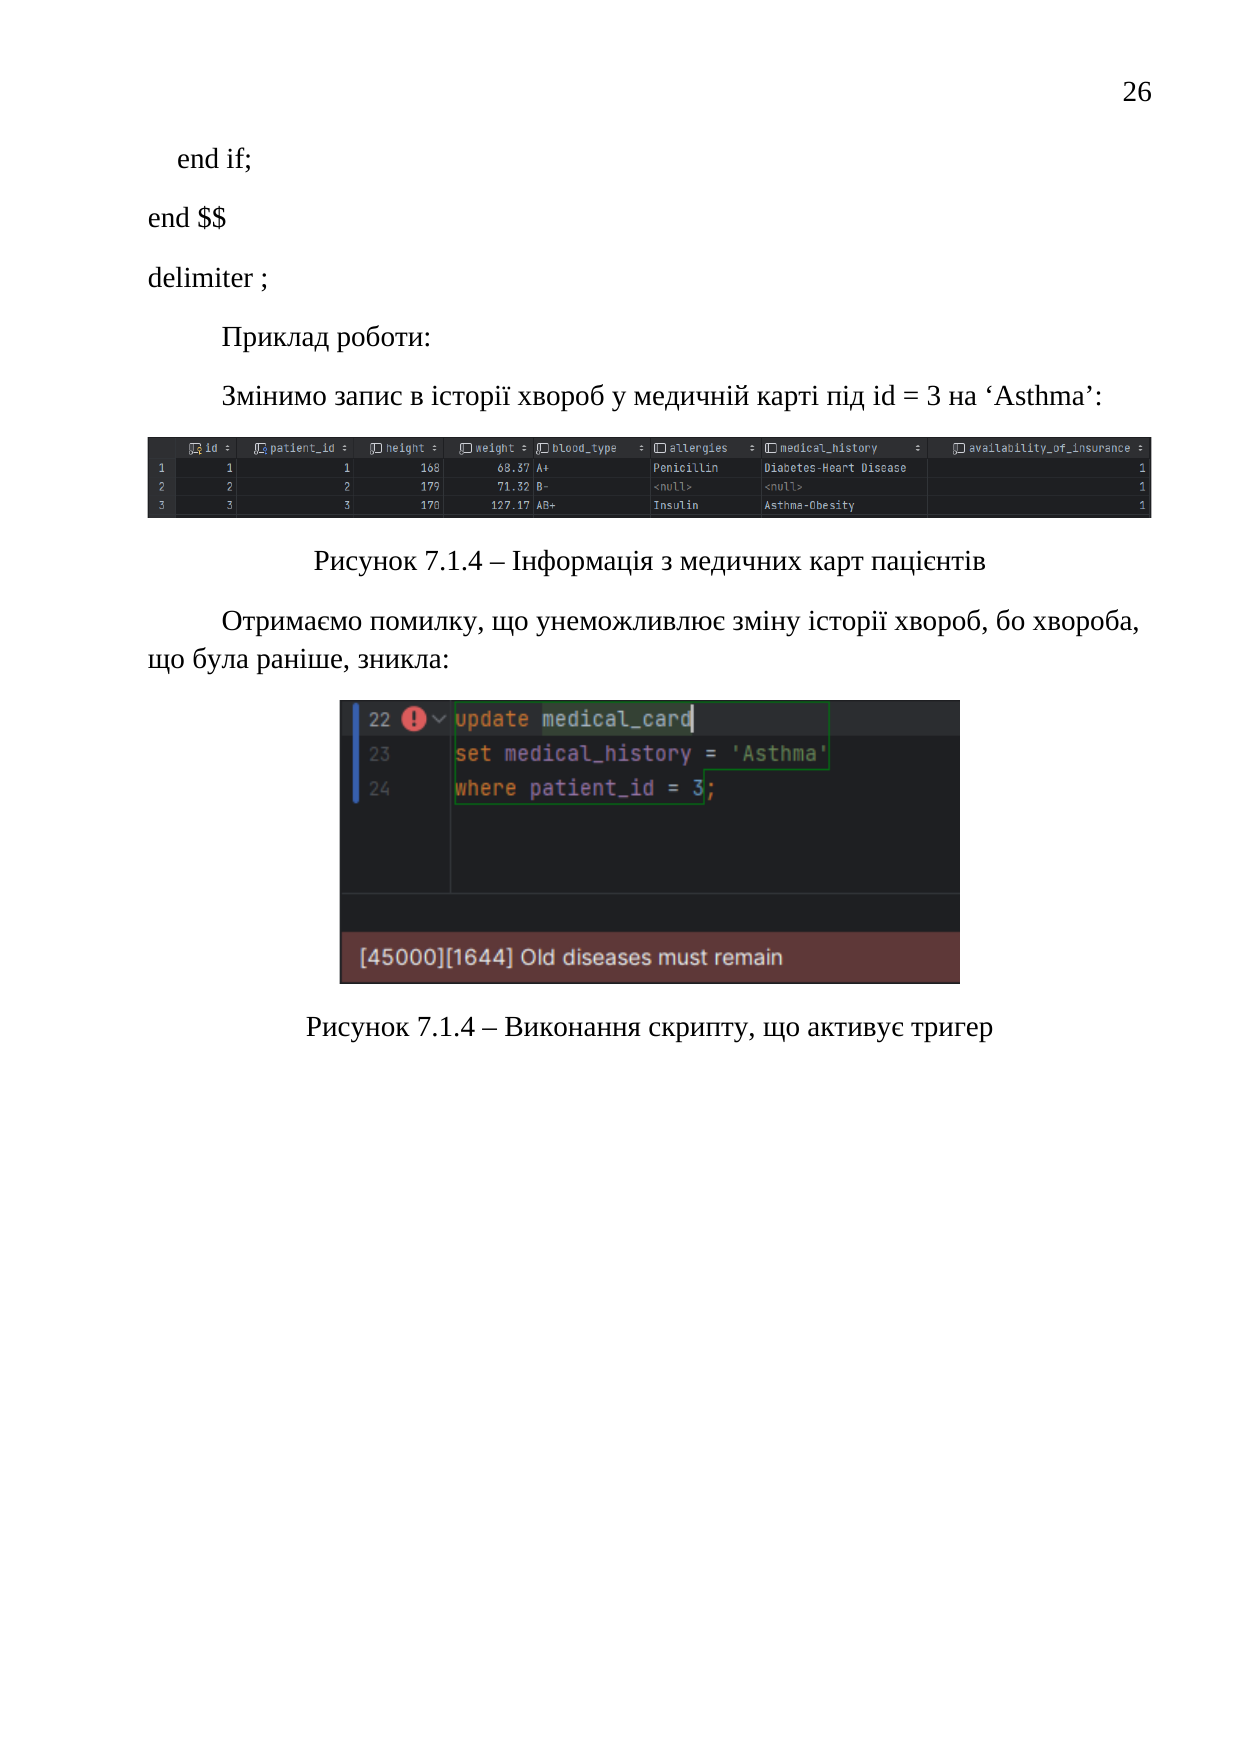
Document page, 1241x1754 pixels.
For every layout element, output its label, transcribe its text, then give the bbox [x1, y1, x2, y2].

picture [147, 437, 1152, 518]
text Отримаємо помилку, що унеможливлює зміну історії хвороб, бо хвороба, що була раніше, зникла: [148, 603, 1152, 675]
text end $$ [148, 200, 1152, 234]
picture [339, 700, 960, 984]
text Рисунок 7.1.4 – Виконання скрипту, що активує тригер [148, 1009, 1152, 1043]
text Приклад роботи: [148, 319, 1152, 353]
text delimiter ; [148, 260, 1152, 293]
text end if; [148, 141, 1152, 174]
text Змінимо запис в історії хвороб у медичній карті під id = 3 на ‘Asthma’: [148, 378, 1152, 412]
text Рисунок 7.1.4 – Інформація з медичних карт пацієнтів [148, 543, 1152, 577]
